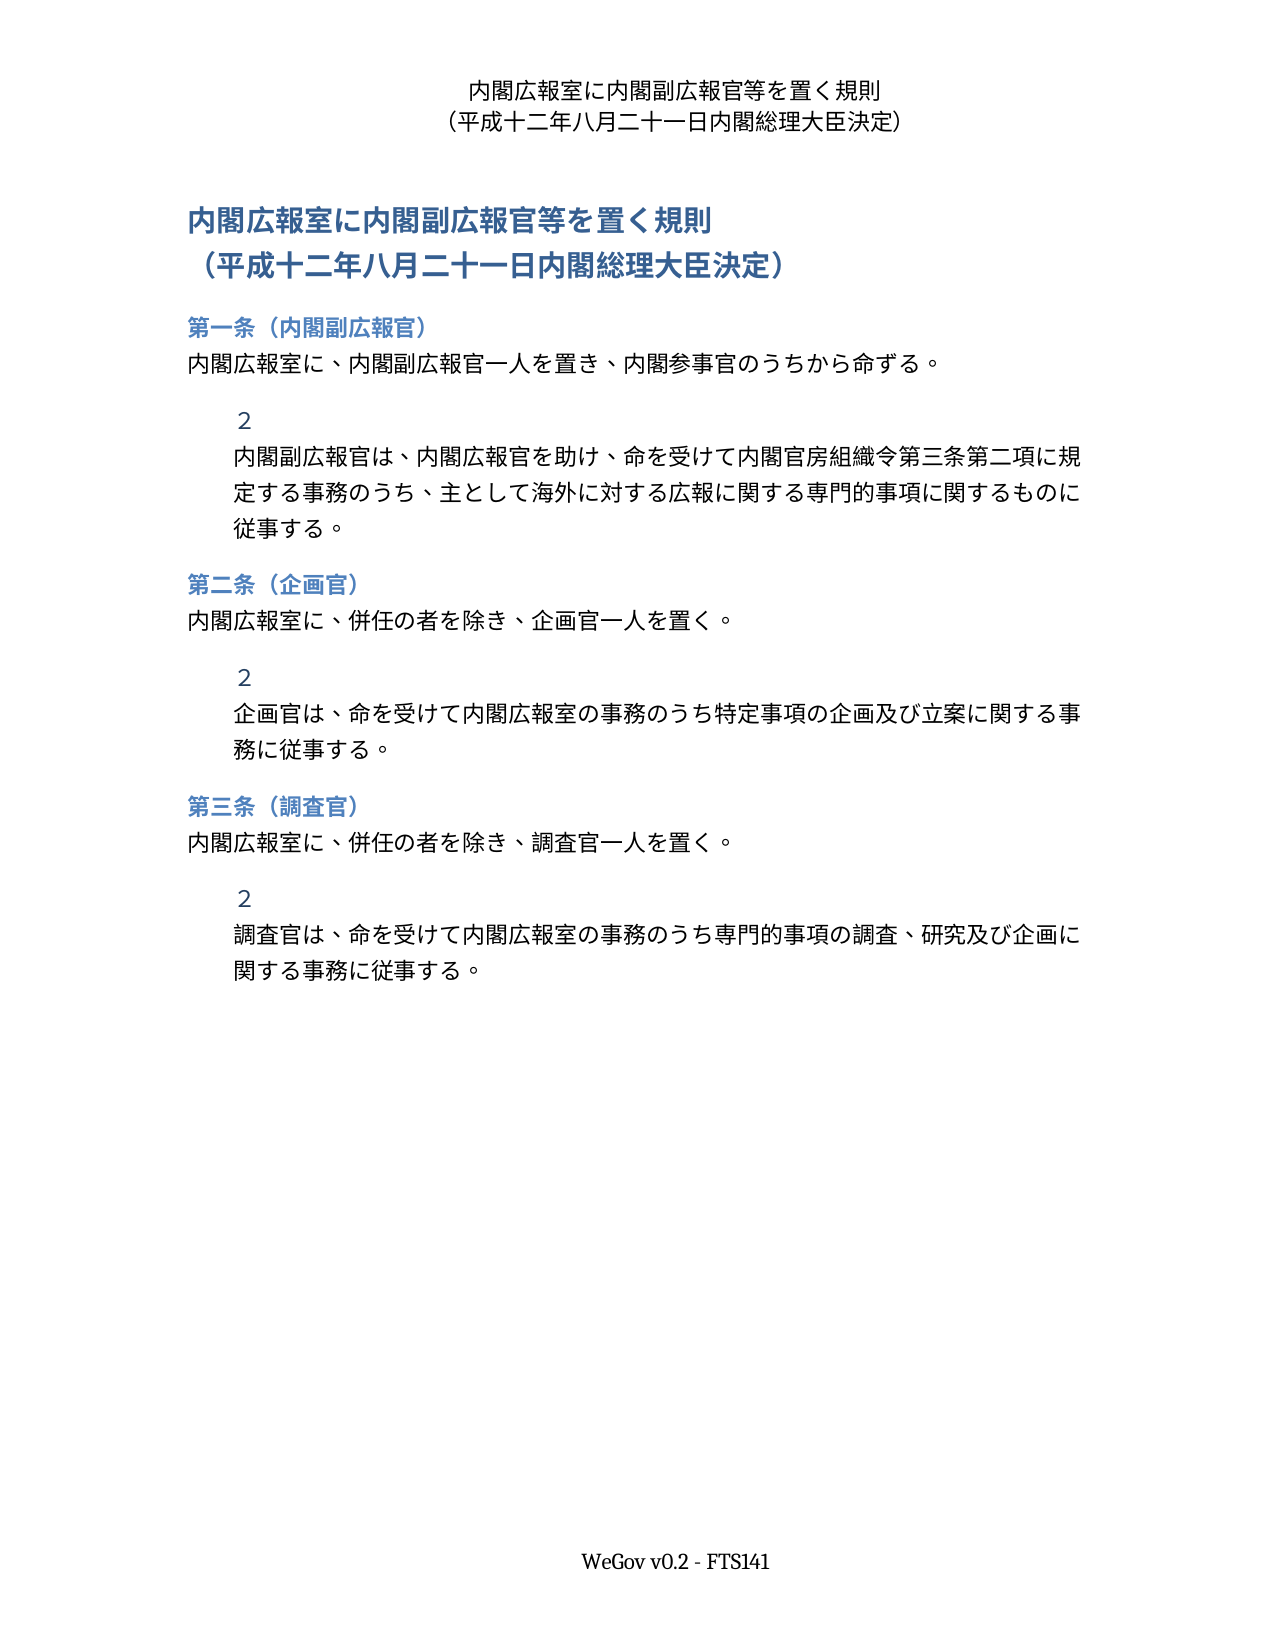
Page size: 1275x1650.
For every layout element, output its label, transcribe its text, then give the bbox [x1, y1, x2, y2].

text 内閣広報室に、併任の者を除き、企画官一人を置く。 [187, 605, 1087, 637]
text 内閣広報室に、併任の者を除き、調査官一人を置く。 [187, 827, 1087, 858]
text 調査官は、命を受けて内閣広報室の事務のうち専門的事項の調査、研究及び企画に関する事務に従事する。 [233, 919, 1087, 987]
subtitle ２ [233, 883, 1087, 915]
subtitle ２ [233, 405, 1087, 436]
text 内閣広報室に、内閣副広報官一人を置き、内閣参事官のうちから命ずる。 [187, 348, 1087, 379]
text 内閣副広報官は、内閣広報官を助け、命を受けて内閣官房組織令第三条第二項に規定する事務のうち、主として海外に対する広報に関する専門的事項に関するものに従事する。 [233, 441, 1087, 544]
subtitle ２ [233, 662, 1087, 693]
subtitle 第一条（内閣副広報官） [187, 312, 1087, 343]
subtitle 内閣広報室に内閣副広報官等を置く規則 （平成十二年八月二十一日内閣総理大臣決定） [187, 200, 1087, 285]
text 企画官は、命を受けて内閣広報室の事務のうち特定事項の企画及び立案に関する事務に従事する。 [233, 698, 1087, 765]
subtitle 第三条（調査官） [187, 791, 1087, 822]
subtitle 第二条（企画官） [187, 569, 1087, 601]
